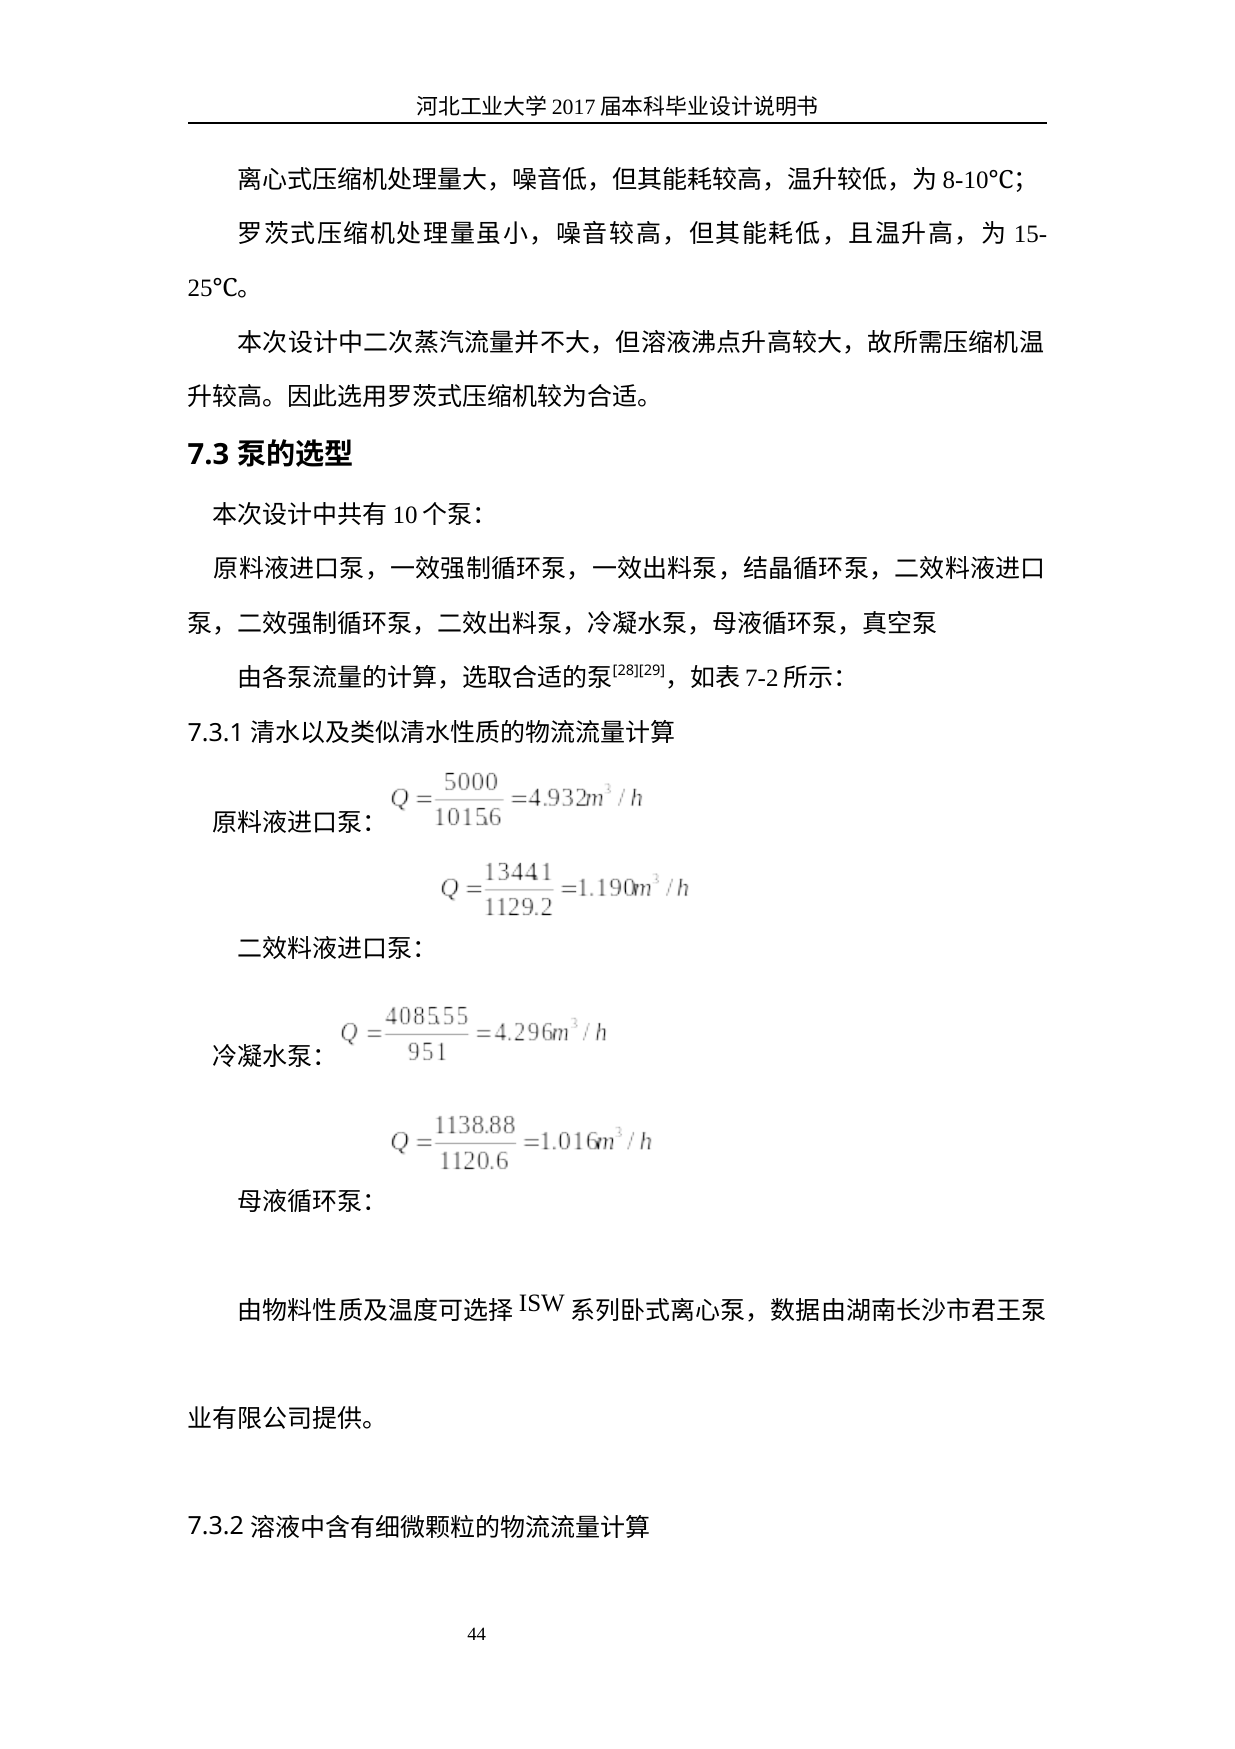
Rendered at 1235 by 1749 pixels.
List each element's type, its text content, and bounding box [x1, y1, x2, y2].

text 原料液进口泵，一效强制循环泵，一效出料泵，结晶循环泵，二效料液进口泵，二效强制循环泵，二效出料泵，冷凝水泵，母液循环泵，真空泵 [187, 549, 1047, 639]
text 7.3.2 溶液中含有细微颗粒的物流流量计算 [187, 1471, 1047, 1544]
text 离心式压缩机处理量大，噪音低，但其能耗较高，温升较低，为8-10℃； [187, 159, 1047, 195]
text 由各泵流量的计算，选取合适的泵[28][29]，如表7-2所示： [187, 658, 1047, 694]
text 7.3.1 清水以及类似清水性质的物流流量计算 [187, 712, 1047, 748]
text 母液循环泵： [187, 1109, 1047, 1218]
text 原料液进口泵： [187, 766, 1047, 838]
text 7.3 泵的选型 [187, 431, 1047, 473]
text 本次设计中二次蒸汽流量并不大，但溶液沸点升高较大，故所需压缩机温升较高。因此选用罗茨式压缩机较为合适。 [187, 322, 1047, 413]
text 二效料液进口泵： [187, 856, 1047, 964]
text 冷凝水泵： [187, 1001, 1047, 1073]
text 罗茨式压缩机处理量虽小，噪音较高，但其能耗低，且温升高，为15-25℃。 [187, 213, 1047, 304]
text 由物料性质及温度可选择ISW系列卧式离心泵，数据由湖南长沙市君王泵业有限公司提供。 [187, 1254, 1047, 1435]
text 本次设计中共有10个泵： [187, 494, 1047, 531]
